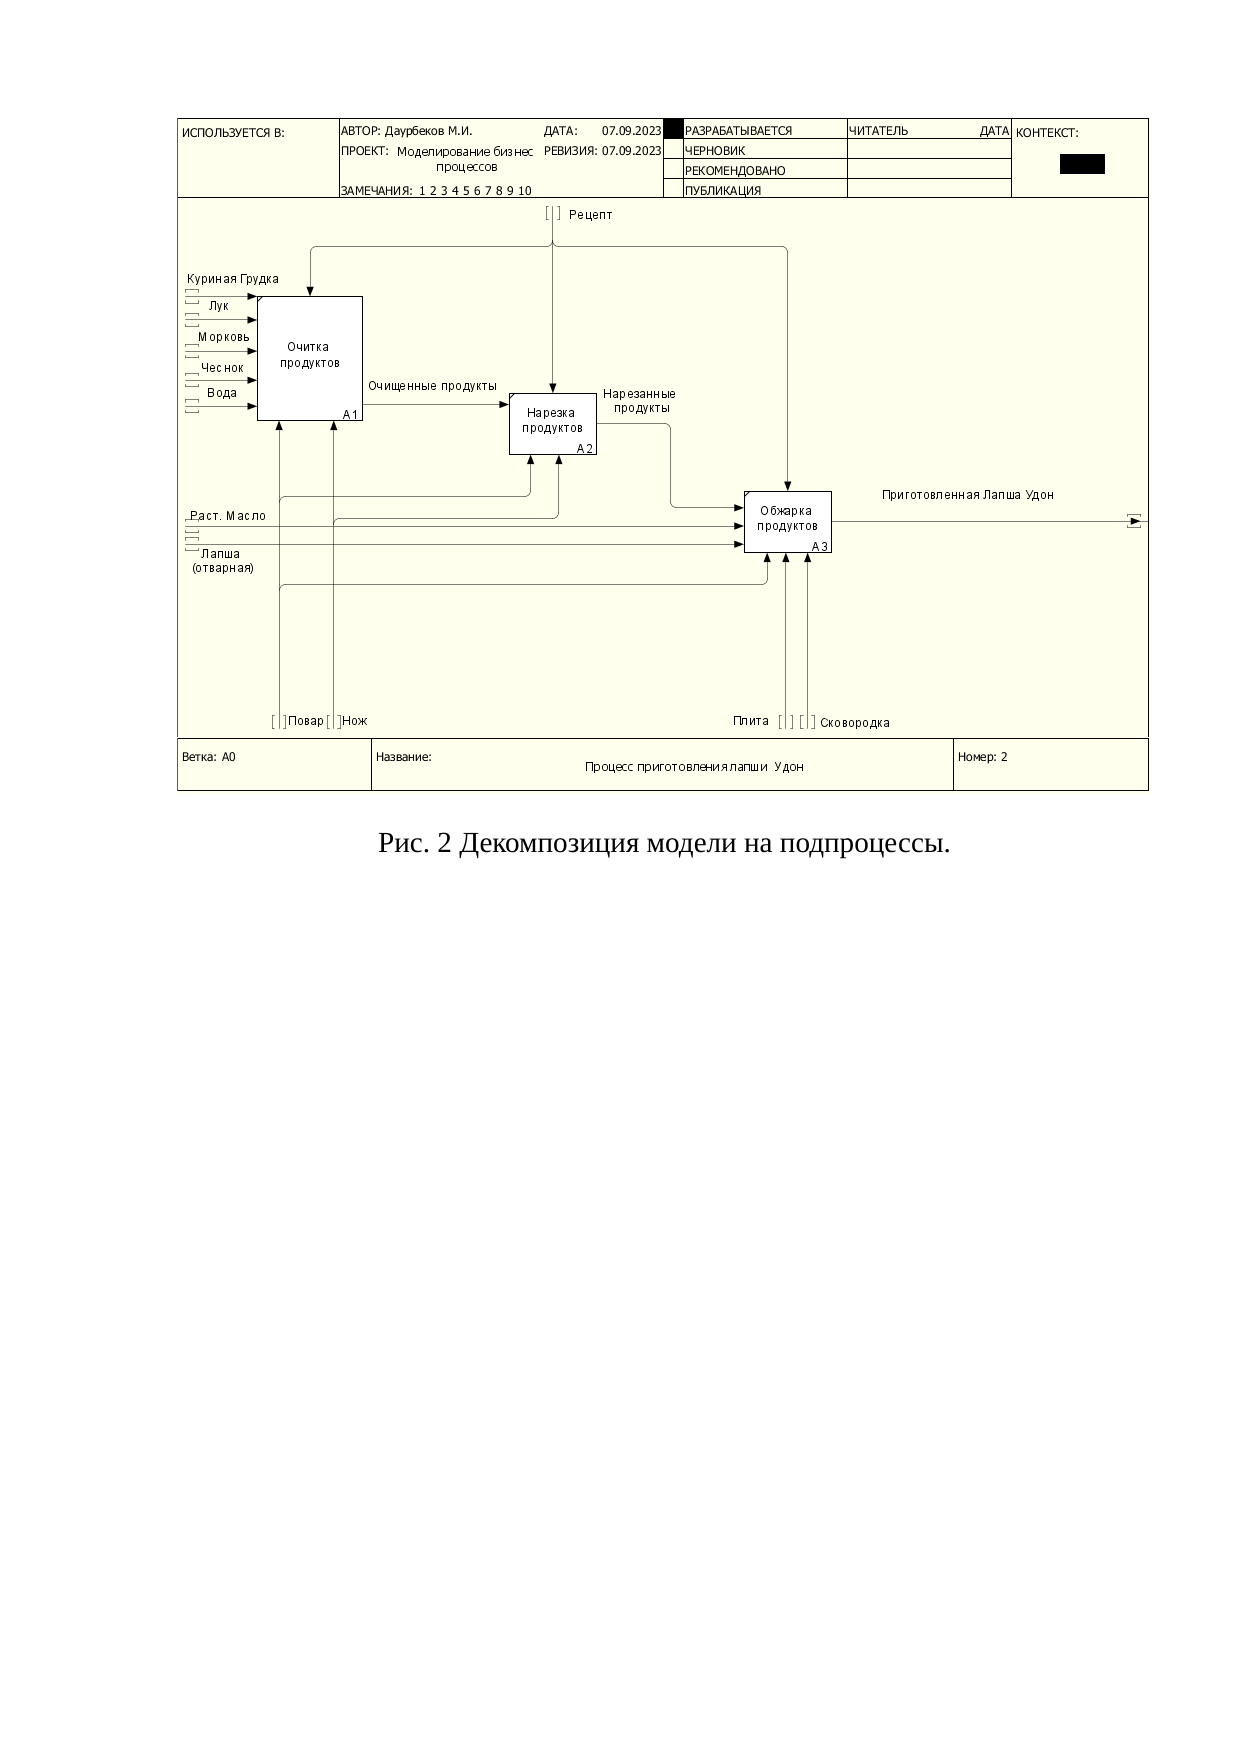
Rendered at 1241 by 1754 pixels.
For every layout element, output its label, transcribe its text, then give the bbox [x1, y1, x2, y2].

text Рис. 2 Декомпозиция модели на подпроцессы. [177, 825, 1152, 858]
picture [177, 118, 1152, 794]
